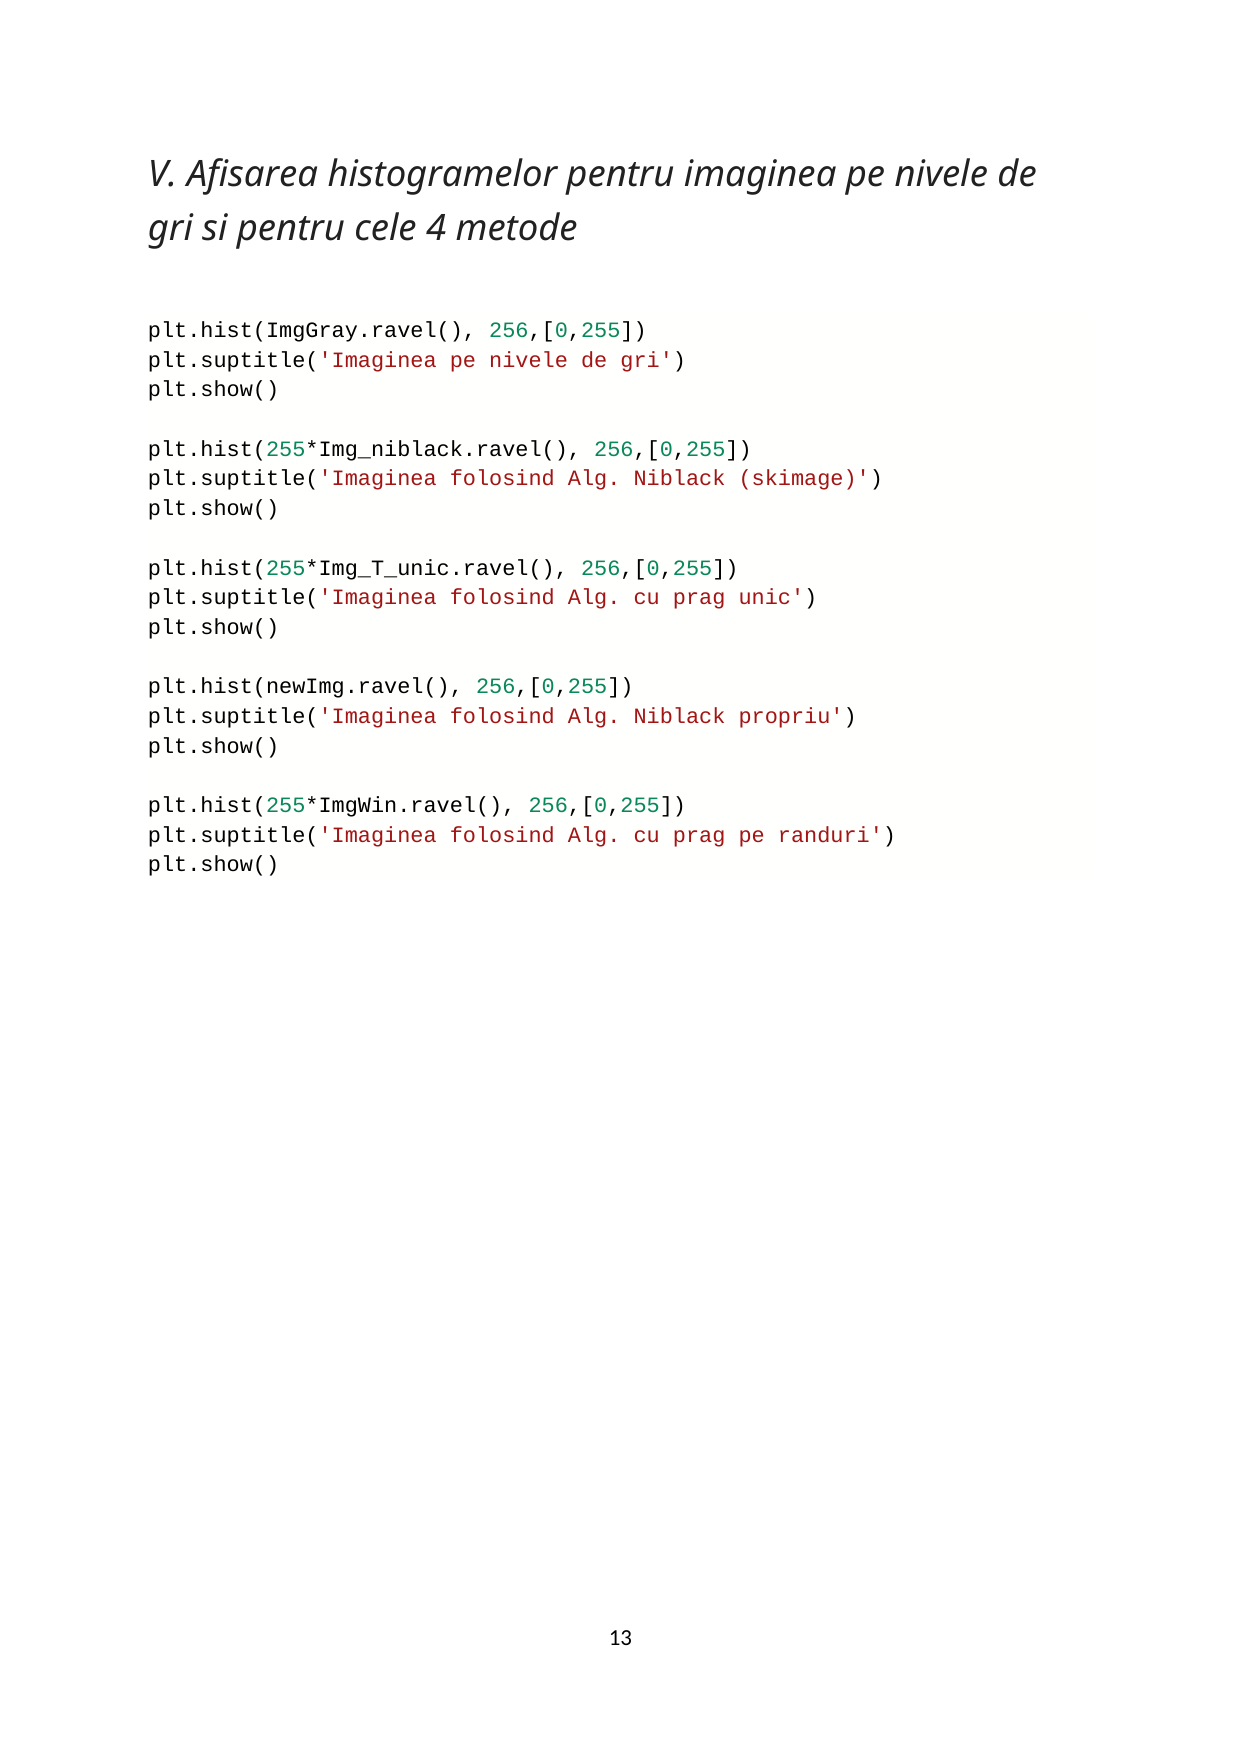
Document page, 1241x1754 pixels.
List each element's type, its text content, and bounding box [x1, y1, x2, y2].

text plt.suptitle('Imaginea pe nivele de gri') [148, 344, 1093, 374]
text plt.suptitle('Imaginea folosind Alg. Niblack propriu') [148, 700, 1093, 730]
text plt.suptitle('Imaginea folosind Alg. cu prag unic') [148, 581, 1093, 611]
text plt.hist(ImgGray.ravel(), 256,[0,255]) [148, 314, 1093, 344]
text plt.show() [148, 730, 1093, 759]
text plt.suptitle('Imaginea folosind Alg. cu prag pe randuri') [148, 819, 1093, 849]
text plt.hist(255*Img_niblack.ravel(), 256,[0,255]) [148, 433, 1093, 463]
text plt.hist(newImg.ravel(), 256,[0,255]) [148, 671, 1093, 700]
text plt.hist(255*Img_T_unic.ravel(), 256,[0,255]) [148, 552, 1093, 581]
text plt.show() [148, 611, 1093, 641]
text plt.show() [148, 849, 1093, 878]
text plt.suptitle('Imaginea folosind Alg. Niblack (skimage)') [148, 463, 1093, 492]
subtitle V. Afisarea histogramelor pentru imaginea pe nivele de gri si pentru cele 4 metode [148, 148, 1093, 251]
text plt.show() [148, 492, 1093, 522]
text plt.show() [148, 374, 1093, 403]
text plt.hist(255*ImgWin.ravel(), 256,[0,255]) [148, 789, 1093, 819]
